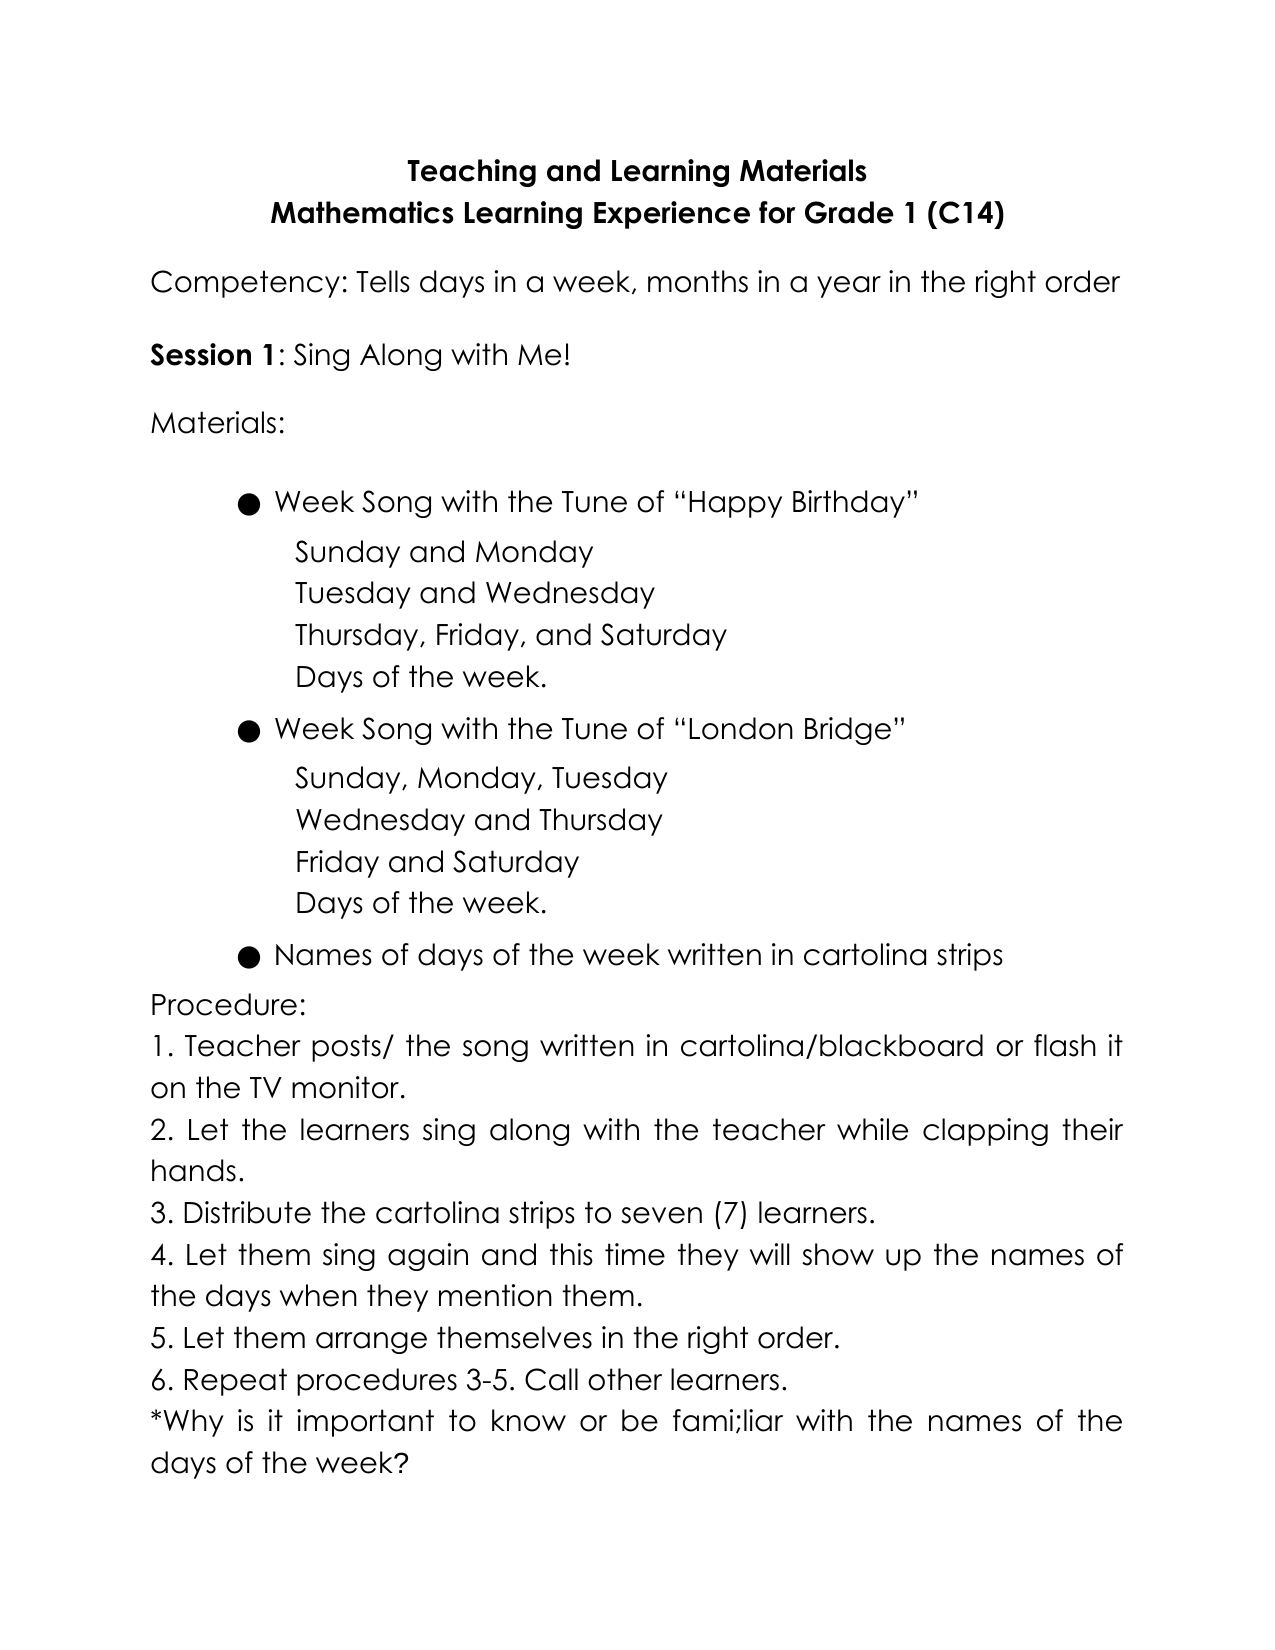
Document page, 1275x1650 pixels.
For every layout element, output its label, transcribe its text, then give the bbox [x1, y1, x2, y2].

text Thursday, Friday, and Saturday [150, 613, 1125, 654]
text Tuesday and Wednesday [150, 571, 1125, 613]
text Days of the week. [150, 654, 1125, 696]
text 3. Distribute the cartolina strips to seven (7) learners. [150, 1191, 1125, 1232]
text Days of the week. [150, 881, 1125, 923]
text Sunday and Monday [150, 529, 1125, 571]
text 6. Repeat procedures 3-5. Call other learners. [150, 1357, 1125, 1399]
text 5. Let them arrange themselves in the right order. [150, 1316, 1125, 1357]
list Week Song with the Tune of “Happy Birthday” [236, 470, 1125, 529]
text Mathematics Learning Experience for Grade 1 (C14) [150, 191, 1125, 232]
text 1. Teacher posts/ the song written in cartolina/blackboard or flash it on the TV monitor. [150, 1024, 1125, 1107]
text Competency: Tells days in a week, months in a year in the right order [150, 259, 1125, 301]
text Materials: [150, 401, 1125, 443]
text *Why is it important to know or be fami;liar with the names of the days of the week? [150, 1399, 1125, 1482]
text Session 1: Sing Along with Me! [150, 332, 1125, 374]
text Sunday, Monday, Tuesday [150, 756, 1125, 798]
text 4. Let them sing again and this time they will show up the names of the days when they mention them. [150, 1232, 1125, 1316]
text Wednesday and Thursday [150, 798, 1125, 839]
list Week Song with the Tune of “London Bridge” [236, 696, 1125, 756]
list Names of days of the week written in cartolina strips [236, 923, 1125, 982]
text Friday and Saturday [150, 839, 1125, 881]
text Procedure: [150, 982, 1125, 1024]
text 2. Let the learners sing along with the teacher while clapping their hands. [150, 1107, 1125, 1191]
text Teaching and Learning Materials [150, 149, 1125, 191]
